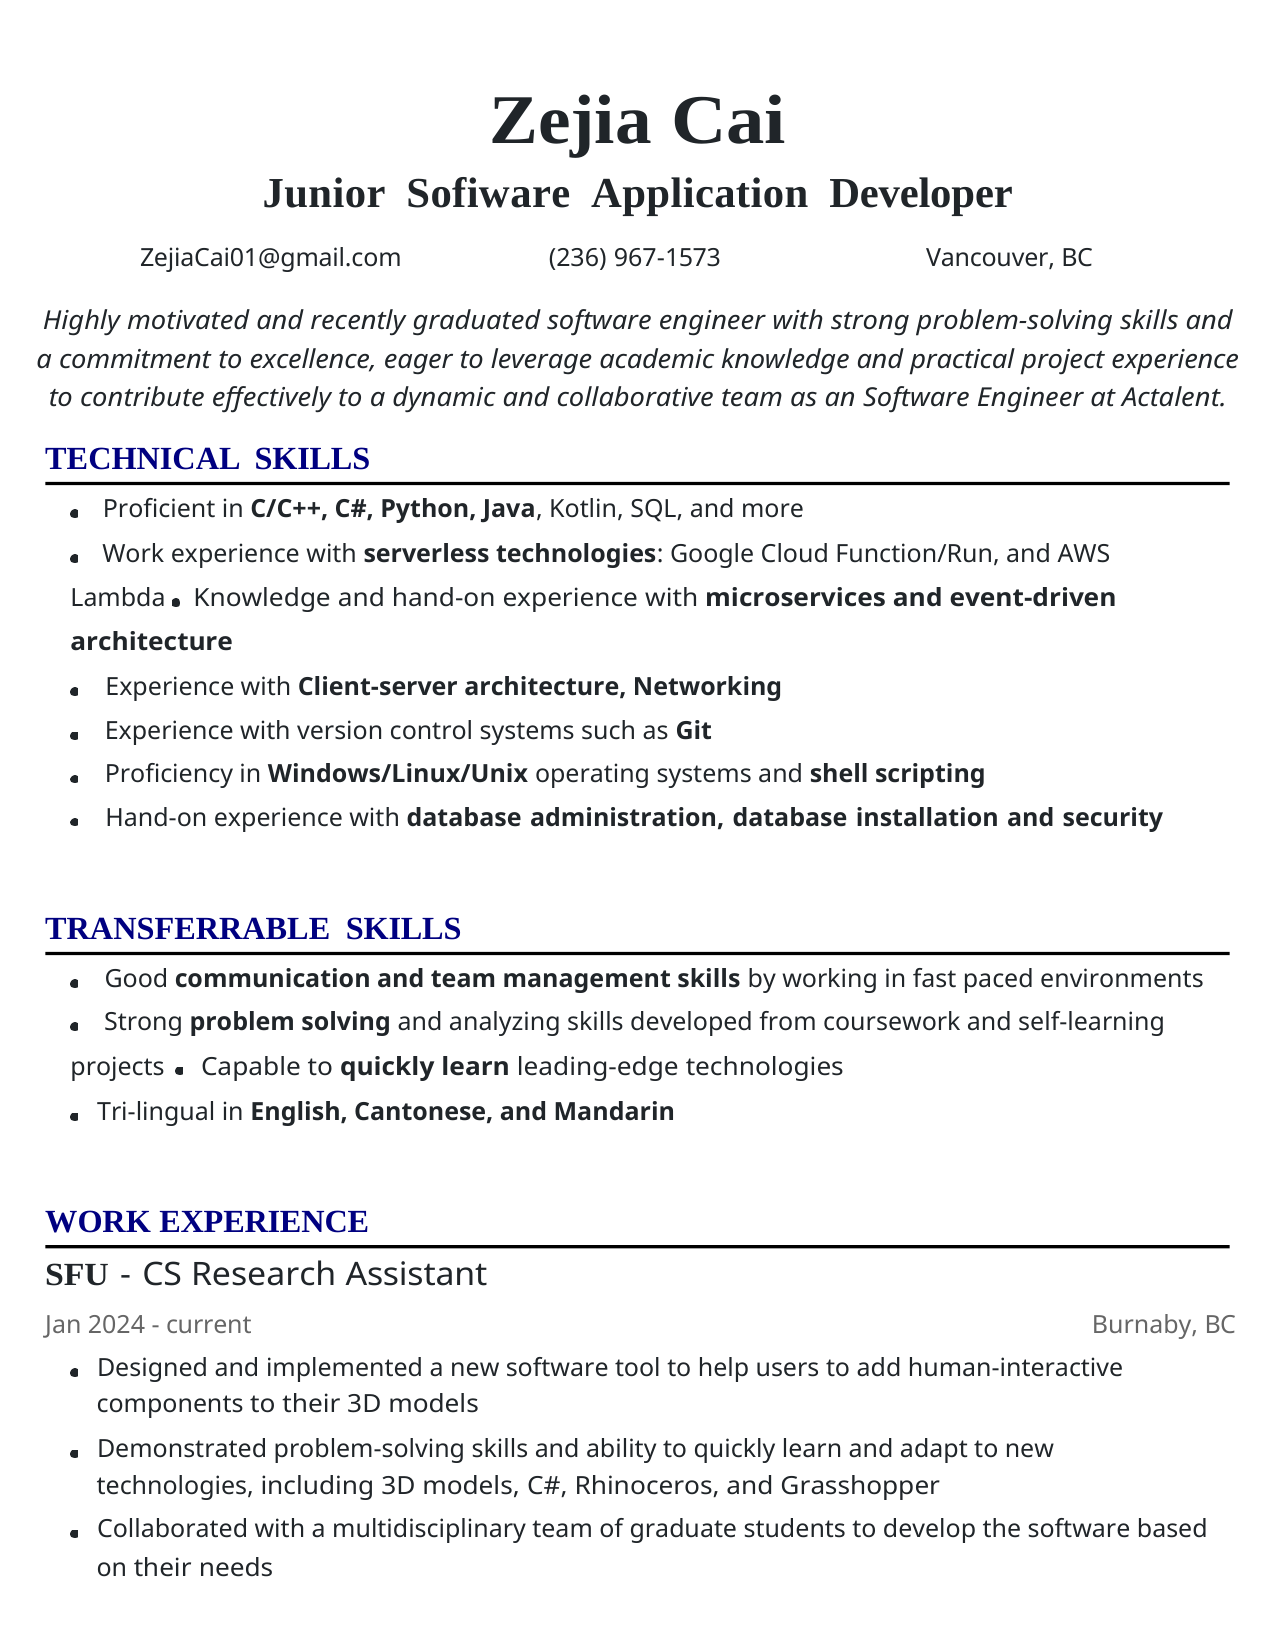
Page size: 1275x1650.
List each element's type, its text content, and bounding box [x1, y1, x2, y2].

subtitle WORK EXPERIENCE [45, 1202, 1242, 1239]
picture [172, 598, 180, 607]
text Proficiency in Windows/Linux/Unix operating systems and shell scripting [70, 756, 1242, 790]
picture [70, 554, 78, 563]
text ZejiaCai01@gmail.com (236) 967-1573 Vancouver, BC [140, 239, 1242, 273]
text Junior Sofiware Application Developer [33, 168, 1241, 217]
text SFU - CS Research Assistant [45, 1251, 1242, 1295]
picture [70, 1022, 78, 1031]
picture [70, 687, 78, 696]
picture [70, 1450, 78, 1458]
text Collaborated with a multidisciplinary team of graduate students to develop the software based on their needs [70, 1511, 1216, 1584]
text Tri-lingual in English, Cantonese, and Mandarin [70, 1094, 1242, 1128]
subtitle TRANSFERRABLE SKILLS [45, 909, 1242, 946]
picture [70, 1113, 78, 1121]
text Good communication and team management skills by working in fast paced environments [70, 961, 1242, 995]
picture [70, 732, 78, 740]
text Experience with version control systems such as Git [70, 713, 1242, 747]
text Proficient in C/C++, C#, Python, Java, Kotlin, SQL, and more [70, 491, 1242, 525]
picture [70, 509, 78, 518]
text Work experience with serverless technologies: Google Cloud Function/Run, and AWS Lambda Knowledge and hand-on experience with microservices and event-driven architecture [70, 535, 1145, 658]
text Experience with Client-server architecture, Networking [70, 668, 1242, 702]
text Demonstrated problem-solving skills and ability to quickly learn and adapt to new technologies, including 3D models, C#, Rhinoceros, and Grasshopper [70, 1431, 1216, 1502]
picture [175, 1067, 183, 1075]
subtitle TECHNICAL SKILLS [45, 439, 1242, 476]
text Highly motivated and recently graduated software engineer with strong problem-solving skills and a commitment to excellence, eager to leverage academic knowledge and practical project experience to contribute effectively to a dynamic and collaborative team as an Software Engineer at Actalent. [33, 302, 1242, 414]
picture [70, 1368, 78, 1377]
text Designed and implemented a new software tool to help users to add human-interactive components to their 3D models [70, 1349, 1216, 1420]
picture [70, 1530, 78, 1538]
text Jan 2024 - current Burnaby, BC [45, 1306, 1242, 1340]
picture [70, 979, 78, 988]
text Hand-on experience with database administration, database installation and security [70, 799, 1242, 833]
picture [70, 775, 78, 783]
text Strong problem solving and analyzing skills developed from coursework and self-learning projects Capable to quickly learn leading-edge technologies [70, 1004, 1179, 1082]
picture [70, 818, 78, 826]
title Zejia Cai [33, 83, 1241, 159]
